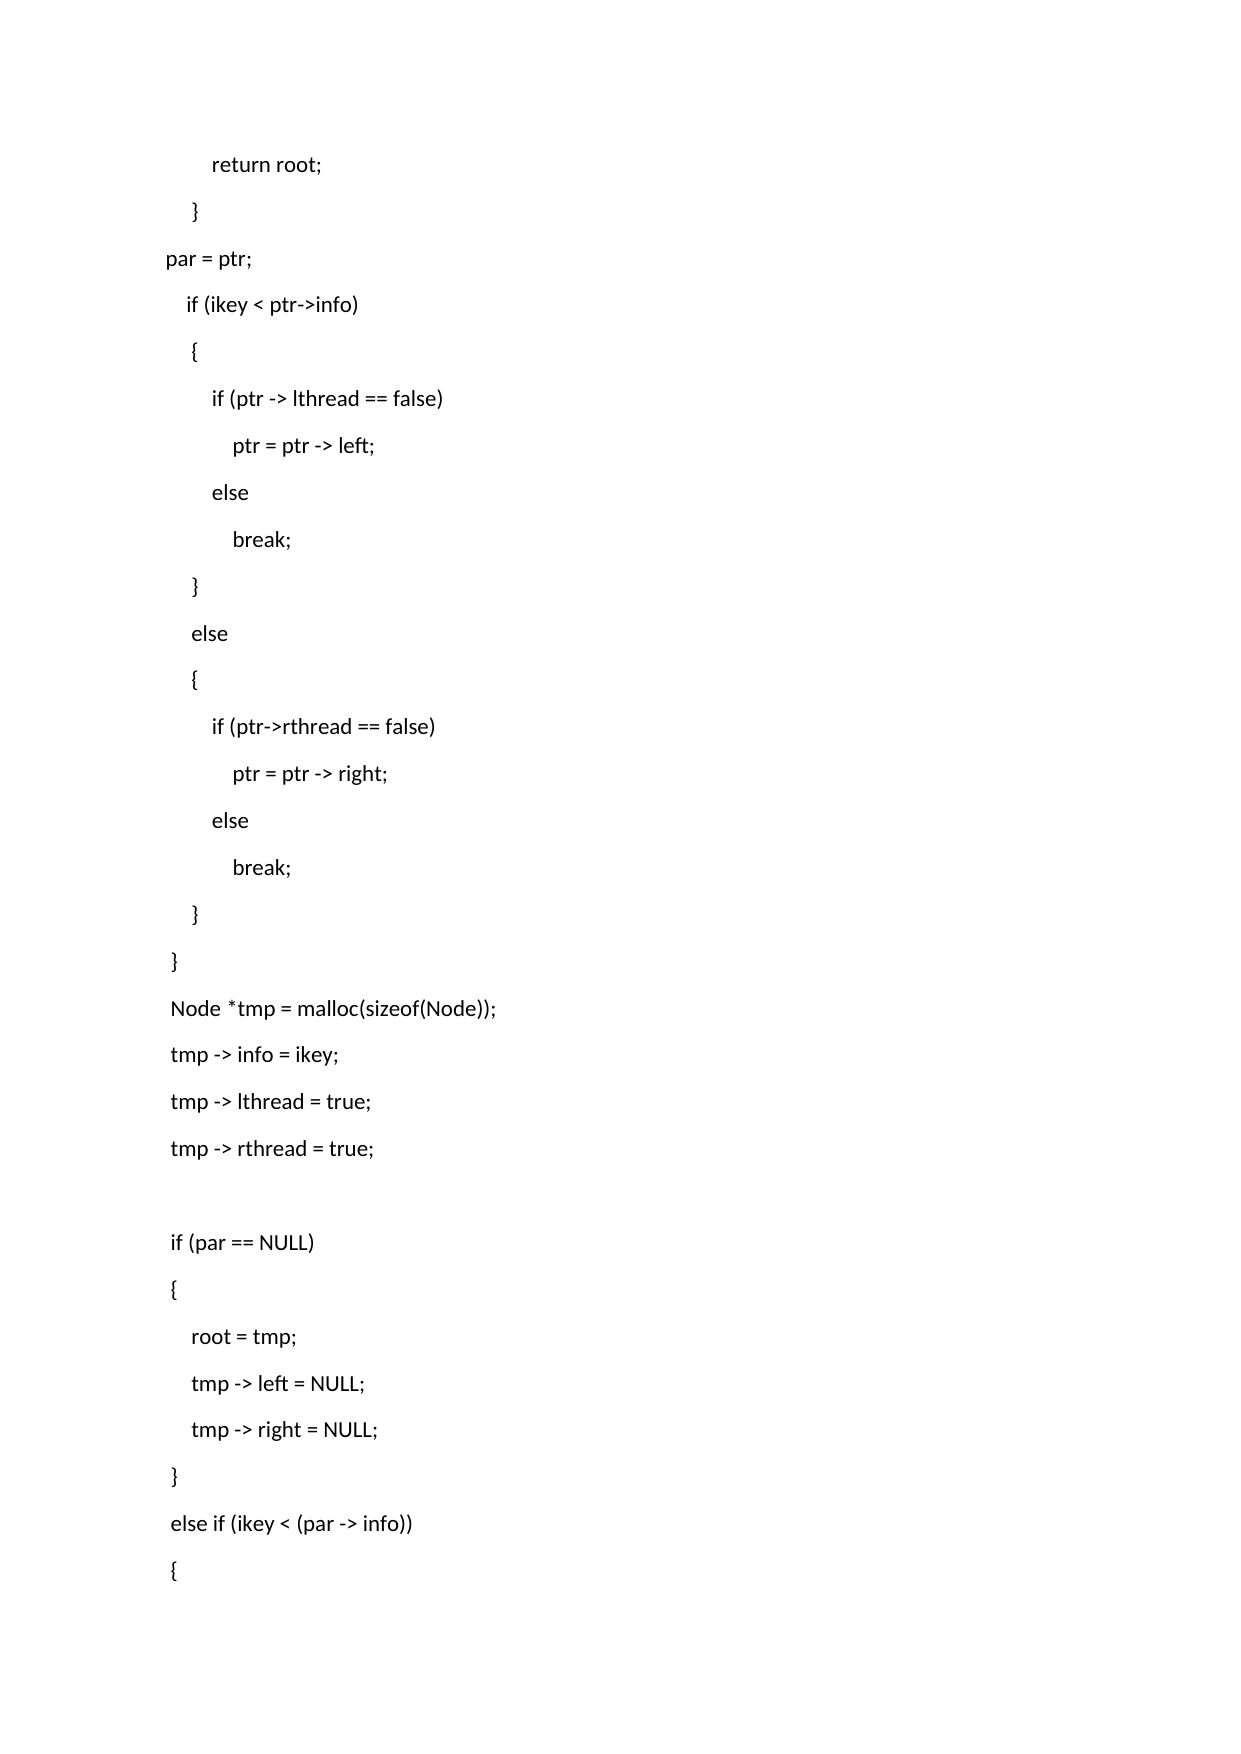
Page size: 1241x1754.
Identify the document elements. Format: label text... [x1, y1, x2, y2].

text if (ptr->rthread == false) [150, 712, 1090, 741]
text tmp -> left = NULL; [150, 1369, 1090, 1397]
text Node *tmp = malloc(sizeof(Node)); [150, 994, 1090, 1022]
text } [150, 1462, 1090, 1491]
text { [150, 1275, 1090, 1303]
text } [150, 572, 1090, 600]
text else [150, 806, 1090, 834]
text else if (ikey < (par -> info)) [150, 1509, 1090, 1537]
text ptr = ptr -> right; [150, 759, 1090, 787]
text { [150, 1556, 1090, 1584]
text tmp -> lthread = true; [150, 1087, 1090, 1116]
text if (par == NULL) [150, 1228, 1090, 1256]
text tmp -> right = NULL; [150, 1416, 1090, 1444]
text } [150, 947, 1090, 975]
text tmp -> rthread = true; [150, 1134, 1090, 1162]
text } [150, 900, 1090, 928]
text tmp -> info = ikey; [150, 1041, 1090, 1069]
text if (ikey < ptr->info) [150, 291, 1090, 319]
text return root; [150, 150, 1090, 178]
text break; [150, 853, 1090, 881]
text par = ptr; [150, 244, 1090, 272]
text else [150, 478, 1090, 506]
text break; [150, 525, 1090, 553]
text ptr = ptr -> left; [150, 431, 1090, 459]
text { [150, 666, 1090, 694]
text { [150, 337, 1090, 366]
text if (ptr -> lthread == false) [150, 384, 1090, 412]
text root = tmp; [150, 1322, 1090, 1350]
text else [150, 619, 1090, 647]
text } [150, 197, 1090, 225]
